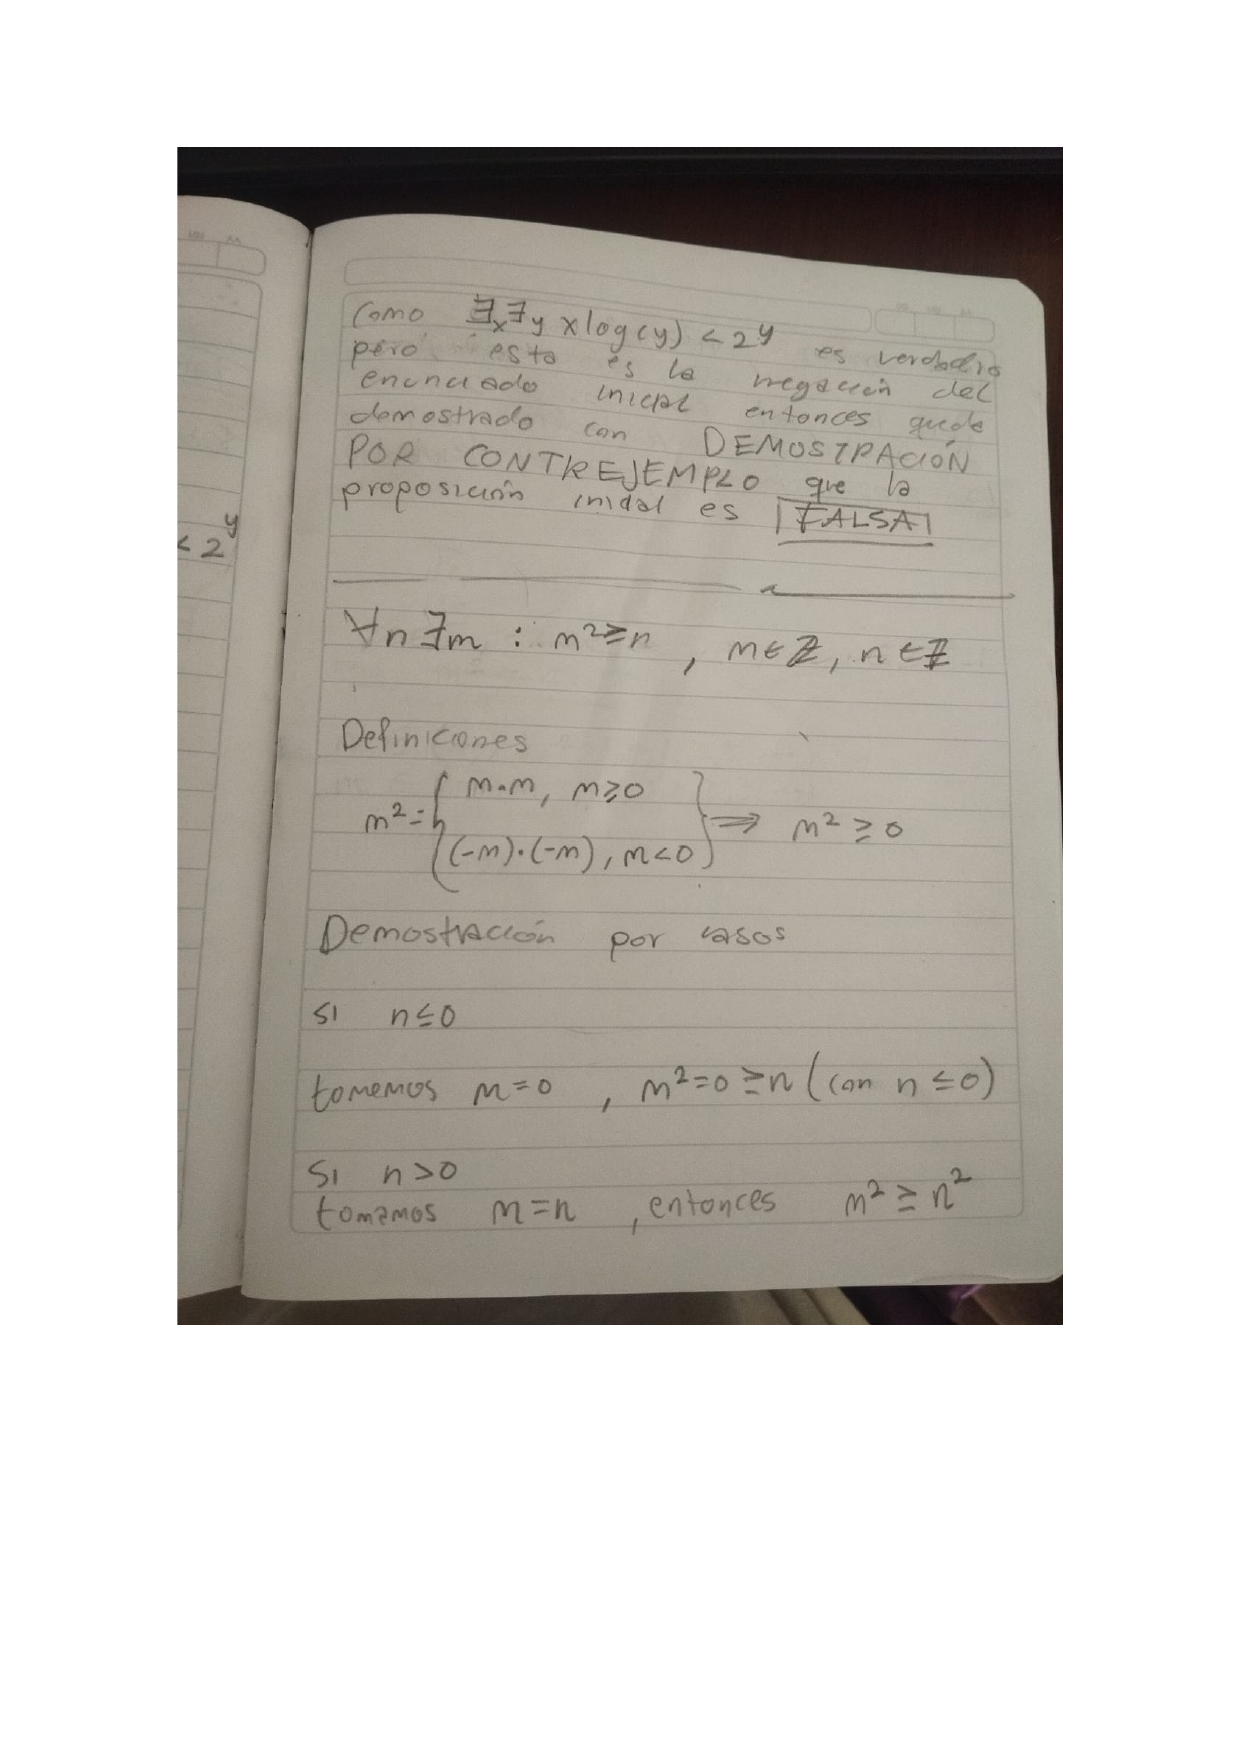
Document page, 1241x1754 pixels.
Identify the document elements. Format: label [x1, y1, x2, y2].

picture [177, 147, 1063, 1325]
